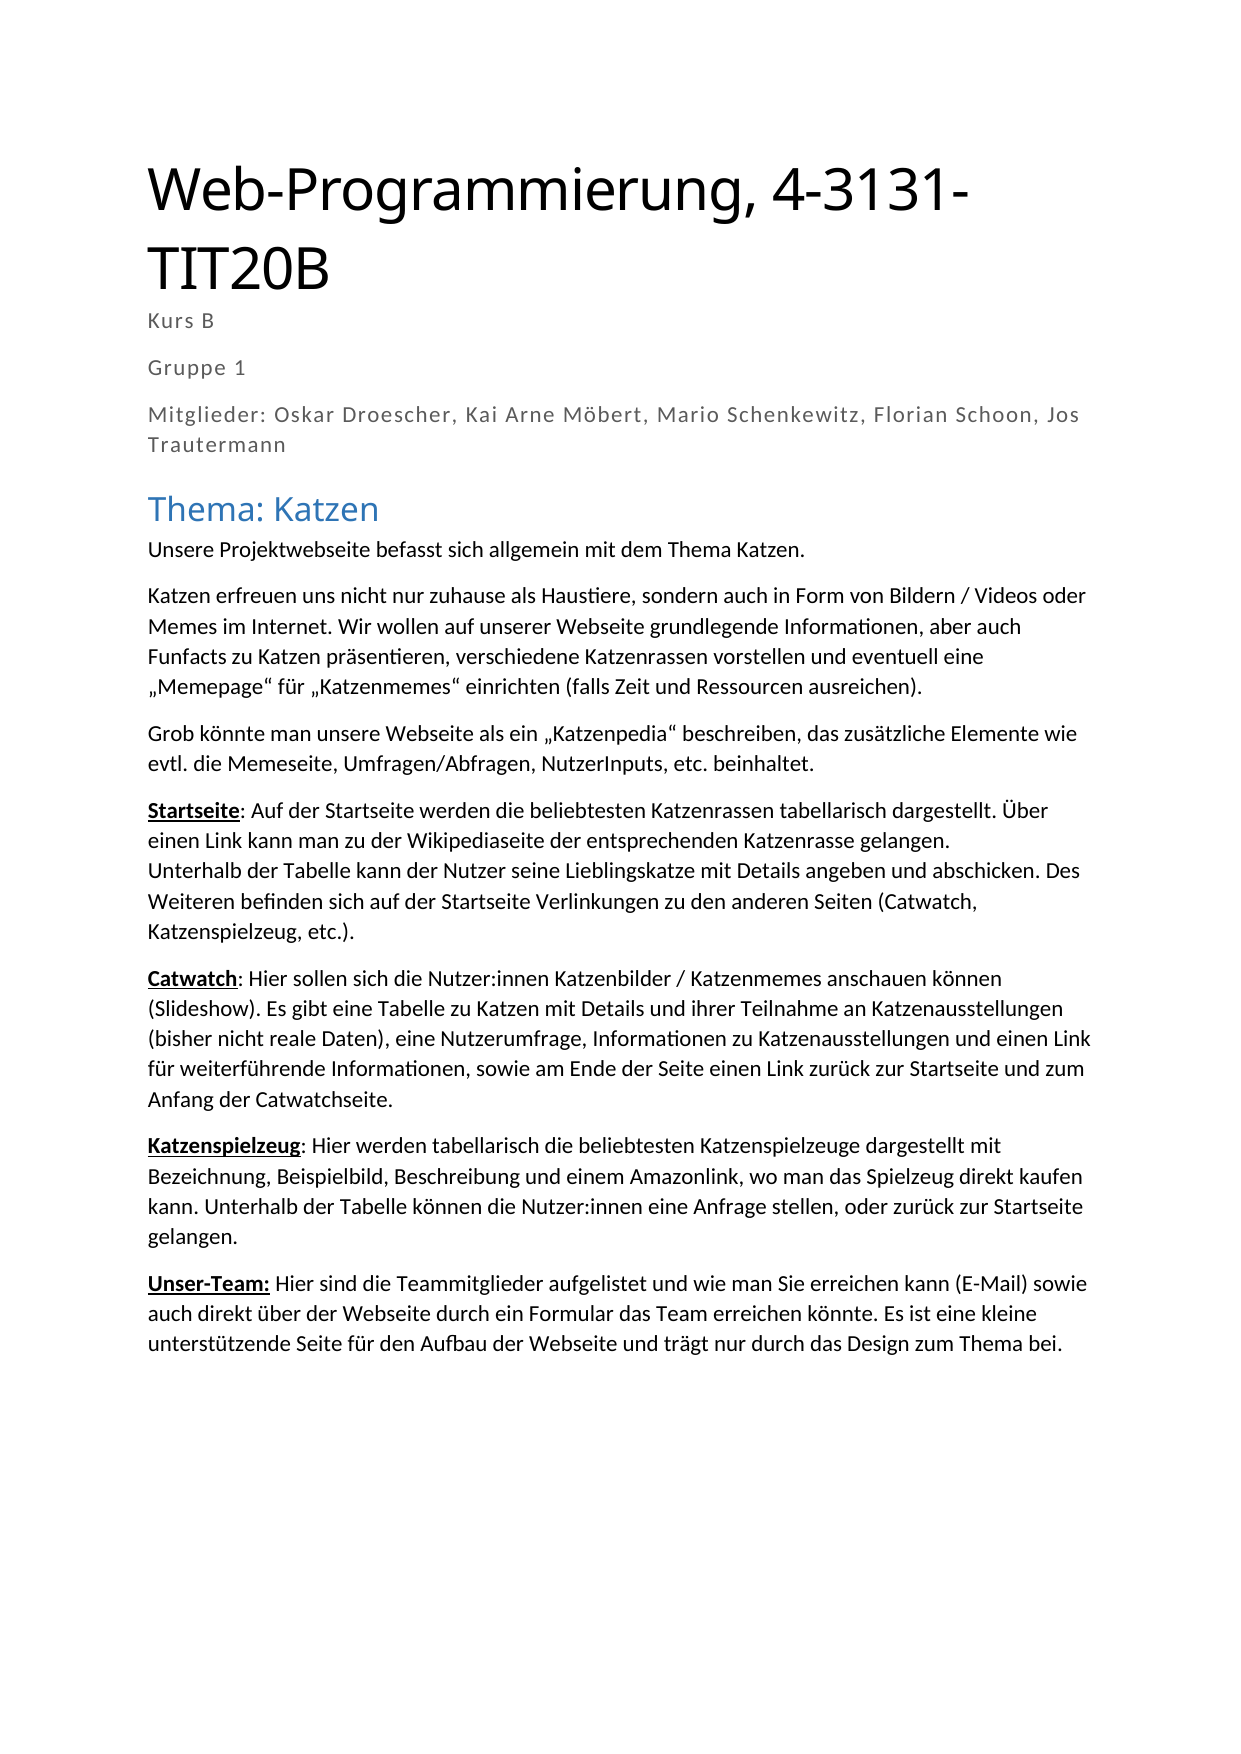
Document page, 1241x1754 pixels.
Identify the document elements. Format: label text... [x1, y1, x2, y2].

subtitle Thema: Katzen [148, 486, 1093, 531]
subtitle Kurs B [148, 307, 1093, 334]
text Unsere Projektwebseite befasst sich allgemein mit dem Thema Katzen. [148, 535, 1093, 563]
text Grob könnte man unsere Webseite als ein „Katzenpedia“ beschreiben, das zusätzliche Elemente wie evtl. die Memeseite, Umfragen/Abfragen, NutzerInputs, etc. beinhaltet. [148, 719, 1093, 777]
text Unser-Team: Hier sind die Teammitglieder aufgelistet und wie man Sie erreichen kann (E-Mail) sowie auch direkt über der Webseite durch ein Formular das Team erreichen könnte. Es ist eine kleine unterstützende Seite für den Aufbau der Webseite und trägt nur durch das Design zum Thema bei. [148, 1269, 1093, 1357]
text Katzenspielzeug: Hier werden tabellarisch die beliebtesten Katzenspielzeuge dargestellt mit Bezeichnung, Beispielbild, Beschreibung und einem Amazonlink, wo man das Spielzeug direkt kaufen kann. Unterhalb der Tabelle können die Nutzer:innen eine Anfrage stellen, oder zurück zur Startseite gelangen. [148, 1132, 1093, 1250]
subtitle Gruppe 1 [148, 353, 1093, 381]
text Startseite: Auf der Startseite werden die beliebtesten Katzenrassen tabellarisch dargestellt. Über einen Link kann man zu der Wikipediaseite der entsprechenden Katzenrasse gelangen. Unterhalb der Tabelle kann der Nutzer seine Lieblingskatze mit Details angeben und abschicken. Des Weiteren befinden sich auf der Startseite Verlinkungen zu den anderen Seiten (Catwatch, Katzenspielzeug, etc.). [148, 796, 1093, 945]
subtitle Mitglieder: Oskar Droescher, Kai Arne Möbert, Mario Schenkewitz, Florian Schoon, Jos Trautermann [148, 400, 1093, 458]
text Katzen erfreuen uns nicht nur zuhause als Haustiere, sondern auch in Form von Bildern / Videos oder Memes im Internet. Wir wollen auf unserer Webseite grundlegende Informationen, aber auch Funfacts zu Katzen präsentieren, verschiedene Katzenrassen vorstellen und eventuell eine „Memepage“ für „Katzenmemes“ einrichten (falls Zeit und Ressourcen ausreichen). [148, 582, 1093, 700]
text Catwatch: Hier sollen sich die Nutzer:innen Katzenbilder / Katzenmemes anschauen können (Slideshow). Es gibt eine Tabelle zu Katzen mit Details und ihrer Teilnahme an Katzenausstellungen (bisher nicht reale Daten), eine Nutzerumfrage, Informationen zu Katzenausstellungen und einen Link für weiterführende Informationen, sowie am Ende der Seite einen Link zurück zur Startseite und zum Anfang der Catwatchseite. [148, 964, 1093, 1113]
title Web-Programmierung, 4-3131-TIT20B [148, 148, 1093, 307]
